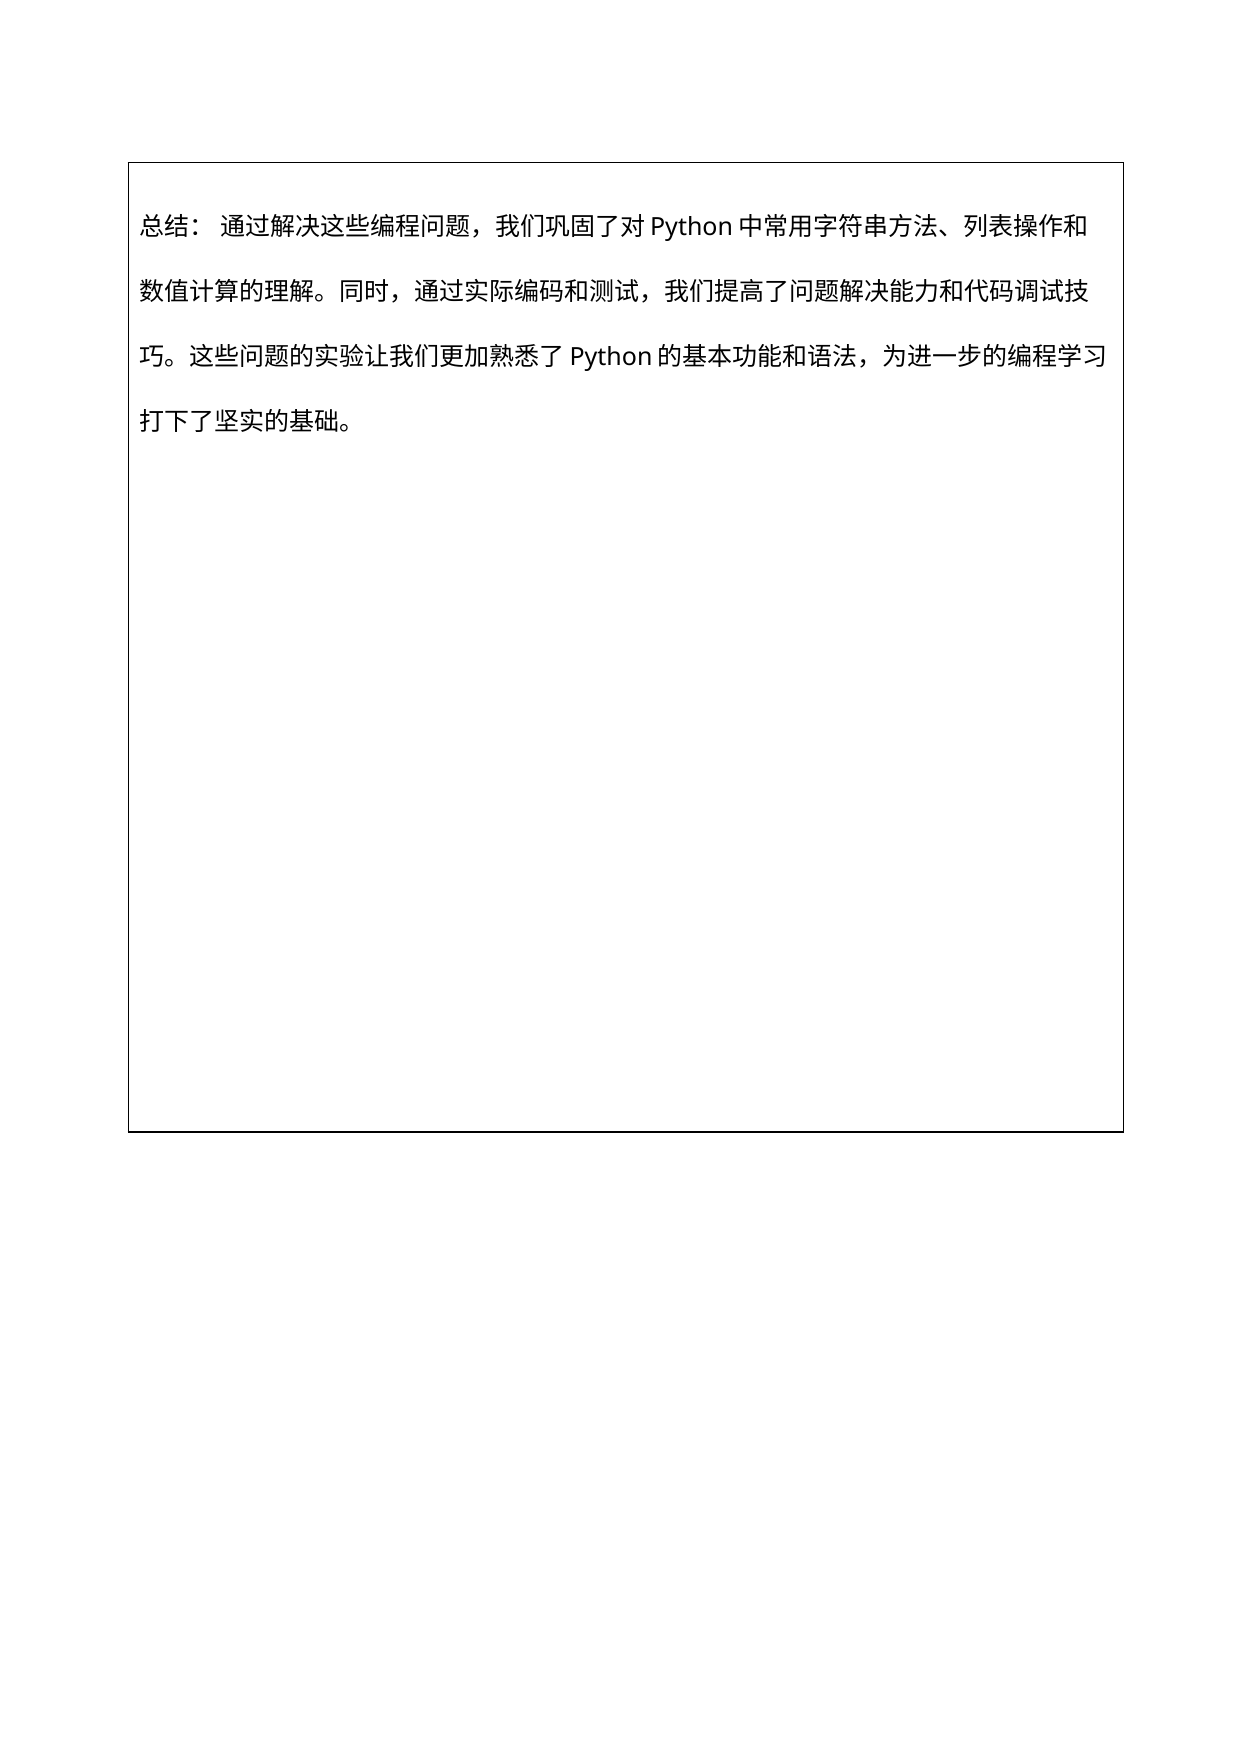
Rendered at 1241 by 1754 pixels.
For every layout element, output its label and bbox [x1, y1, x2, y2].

table_header [129, 163, 1123, 1131]
